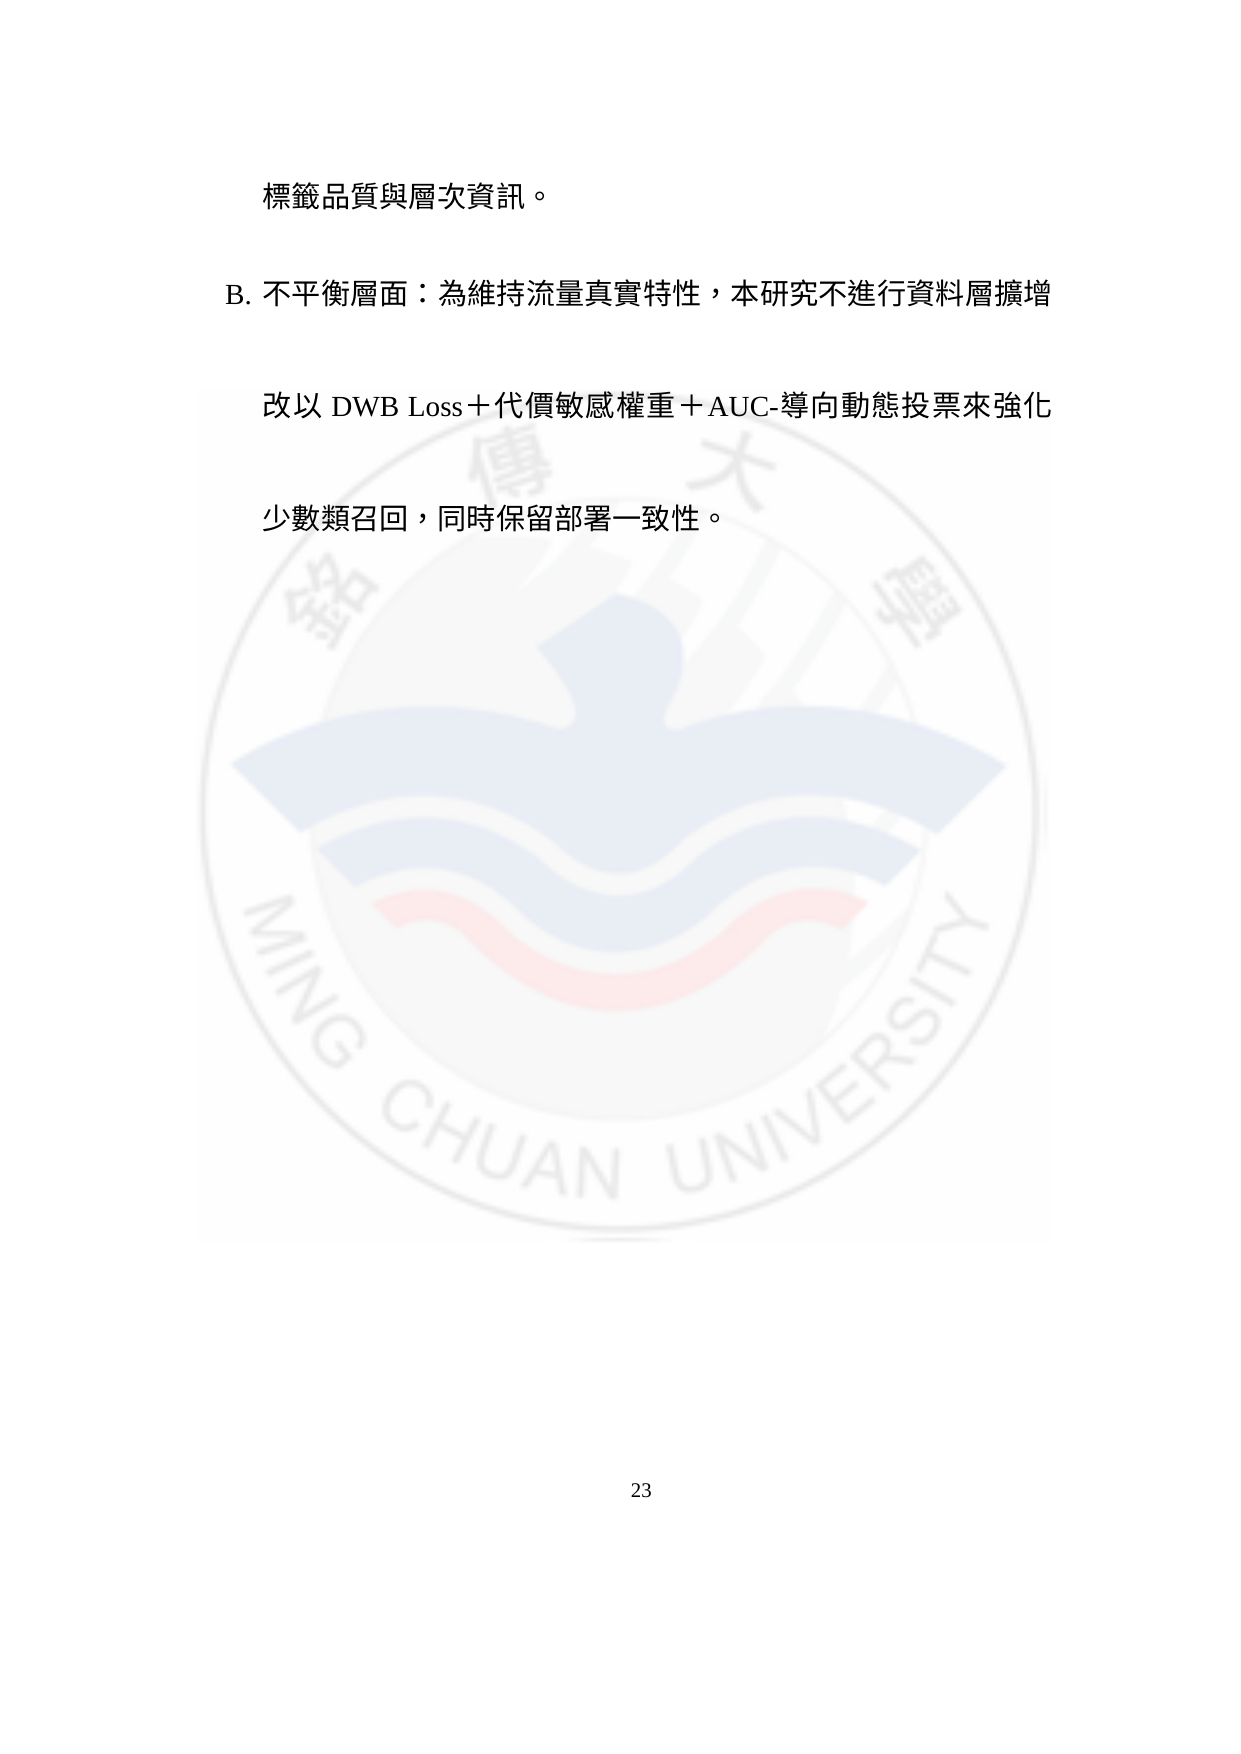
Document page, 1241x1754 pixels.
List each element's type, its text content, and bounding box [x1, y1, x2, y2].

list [225, 158, 1053, 233]
list 不平衡層面：為維持流量真實特性，本研究不進行資料層擴增；改以 DWB Loss＋代價敏感權重＋AUC-導向動態投票來強化少數類召回，同時保留部署一致性。 [225, 254, 1053, 554]
picture [187, 381, 1053, 1247]
